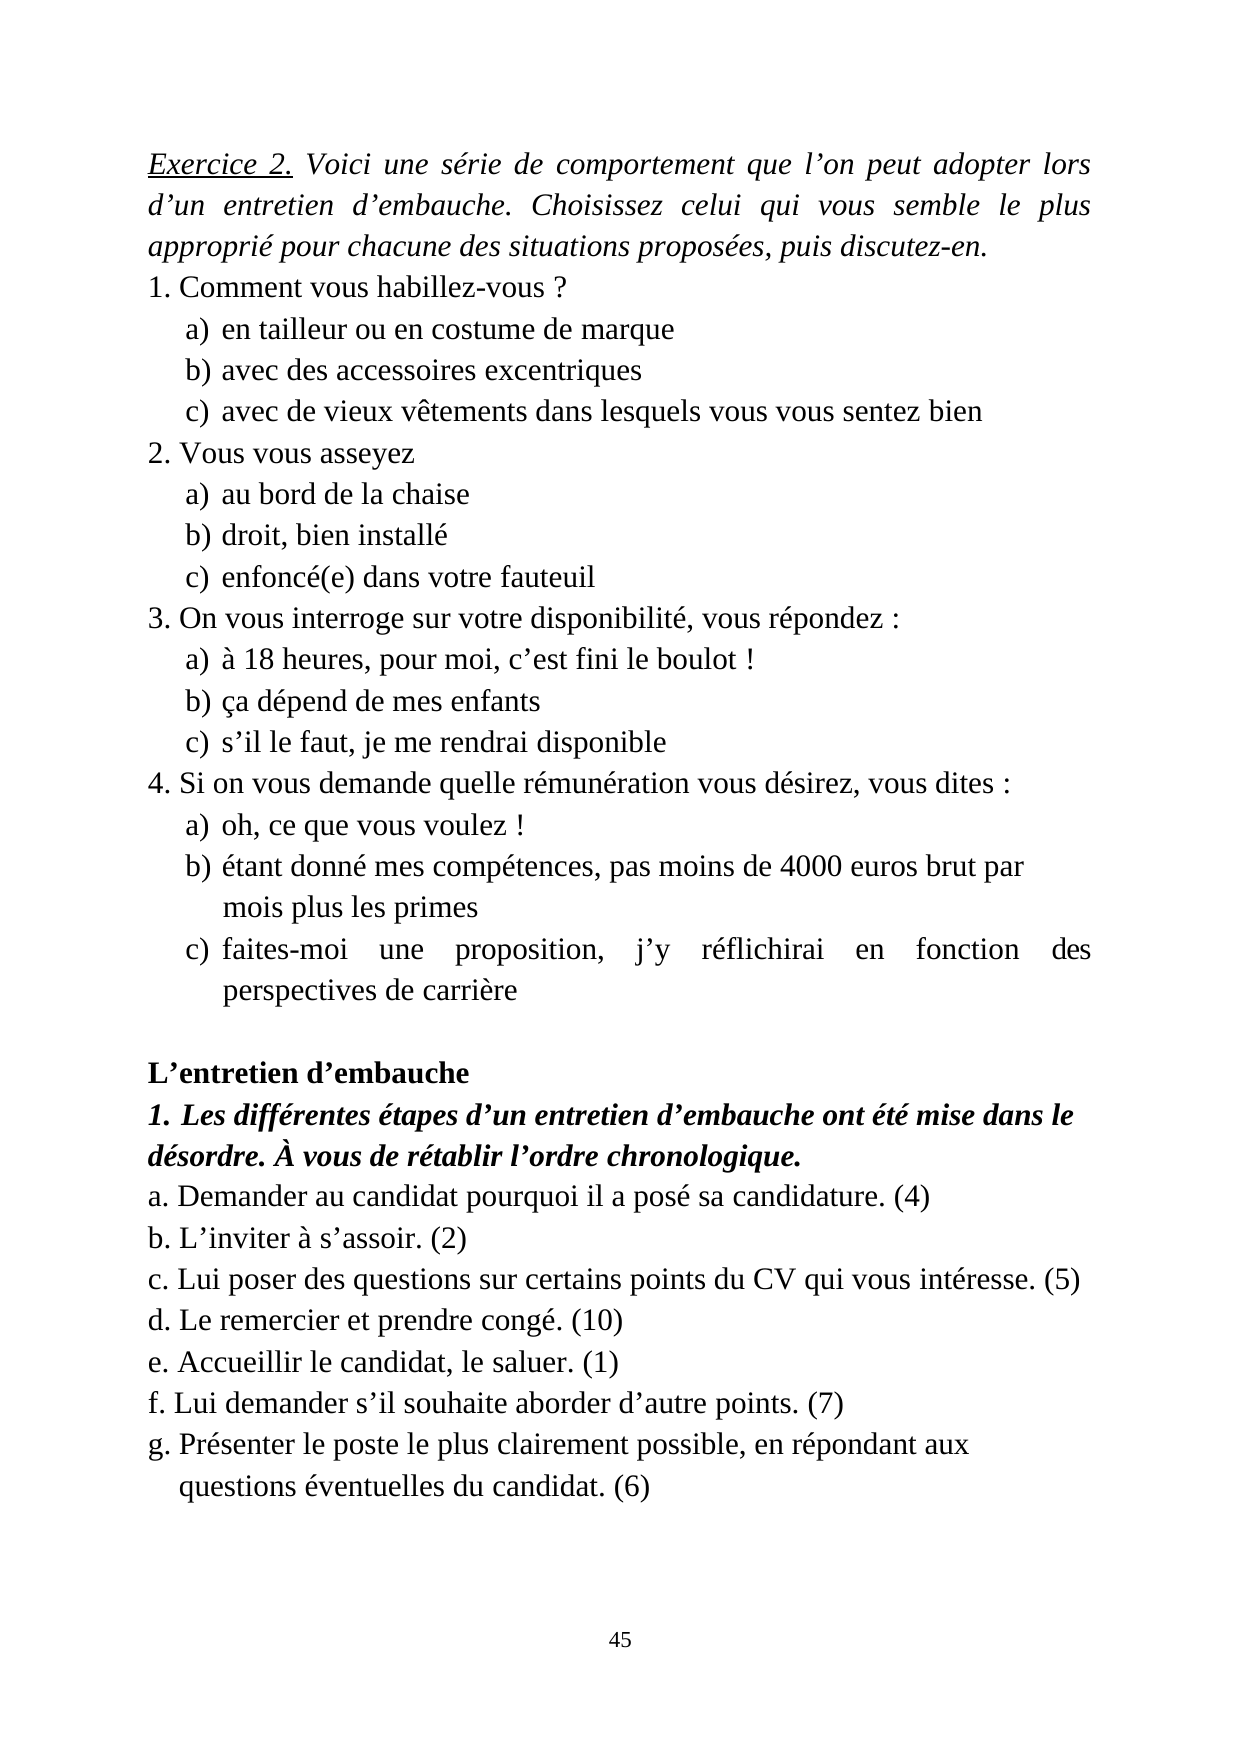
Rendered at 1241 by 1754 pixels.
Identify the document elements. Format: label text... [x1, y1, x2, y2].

text Exercice 2. Voici une série de comportement que l’on peut adopter lors d’un entretien d’embauche. Choisissez celui qui vous semble le plus approprié pour chacune des situations proposées, puis discutez-en. [148, 145, 1092, 263]
list Accueillir le candidat, le saluer. (1) [148, 1343, 1192, 1379]
list avec des accessoires excentriques [185, 351, 1192, 387]
subtitle L’entretien d’embauche [148, 1054, 1192, 1090]
list Demander au candidat pourquoi il a posé sa candidature. (4) [148, 1178, 1192, 1213]
list enfoncé(e) dans votre fauteuil [185, 558, 1192, 594]
list faites-moi une proposition, j’y réflichirai en fonction des perspectives de carrière [185, 930, 1093, 1007]
list au bord de la chaise [185, 475, 1192, 511]
list s’il le faut, je me rendrai disponible [185, 723, 1192, 759]
list On vous interroge sur votre disponibilité, vous répondez : [148, 599, 1192, 635]
list à 18 heures, pour moi, c’est fini le boulot ! [185, 641, 1192, 676]
list Vous vous asseyez [148, 434, 1192, 470]
list ça dépend de mes enfants [185, 682, 1192, 718]
list Comment vous habillez-vous ? [148, 269, 1192, 304]
list L’inviter à s’assoir. (2) [148, 1219, 1192, 1255]
list Lui demander s’il souhaite aborder d’autre points. (7) [148, 1384, 1192, 1420]
list Lui poser des questions sur certains points du CV qui vous intéresse. (5) [148, 1260, 1192, 1296]
list Présenter le poste le plus clairement possible, en répondant aux questions éventuelles du candidat. (6) [148, 1426, 971, 1503]
list droit, bien installé [185, 517, 1192, 553]
list avec de vieux vêtements dans lesquels vous vous sentez bien [185, 393, 1192, 429]
list étant donné mes compétences, pas moins de 4000 euros brut par mois plus les primes [185, 847, 1092, 924]
list Le remercier et prendre congé. (10) [148, 1301, 1192, 1337]
list oh, ce que vous voulez ! [185, 806, 1192, 842]
list en tailleur ou en costume de marque [185, 310, 1192, 346]
subtitle Les différentes étapes d’un entretien d’embauche ont été mise dans le désordre. À vous de rétablir l’ordre chronologique. [148, 1096, 1092, 1173]
list Si on vous demande quelle rémunération vous désirez, vous dites : [148, 764, 1192, 801]
